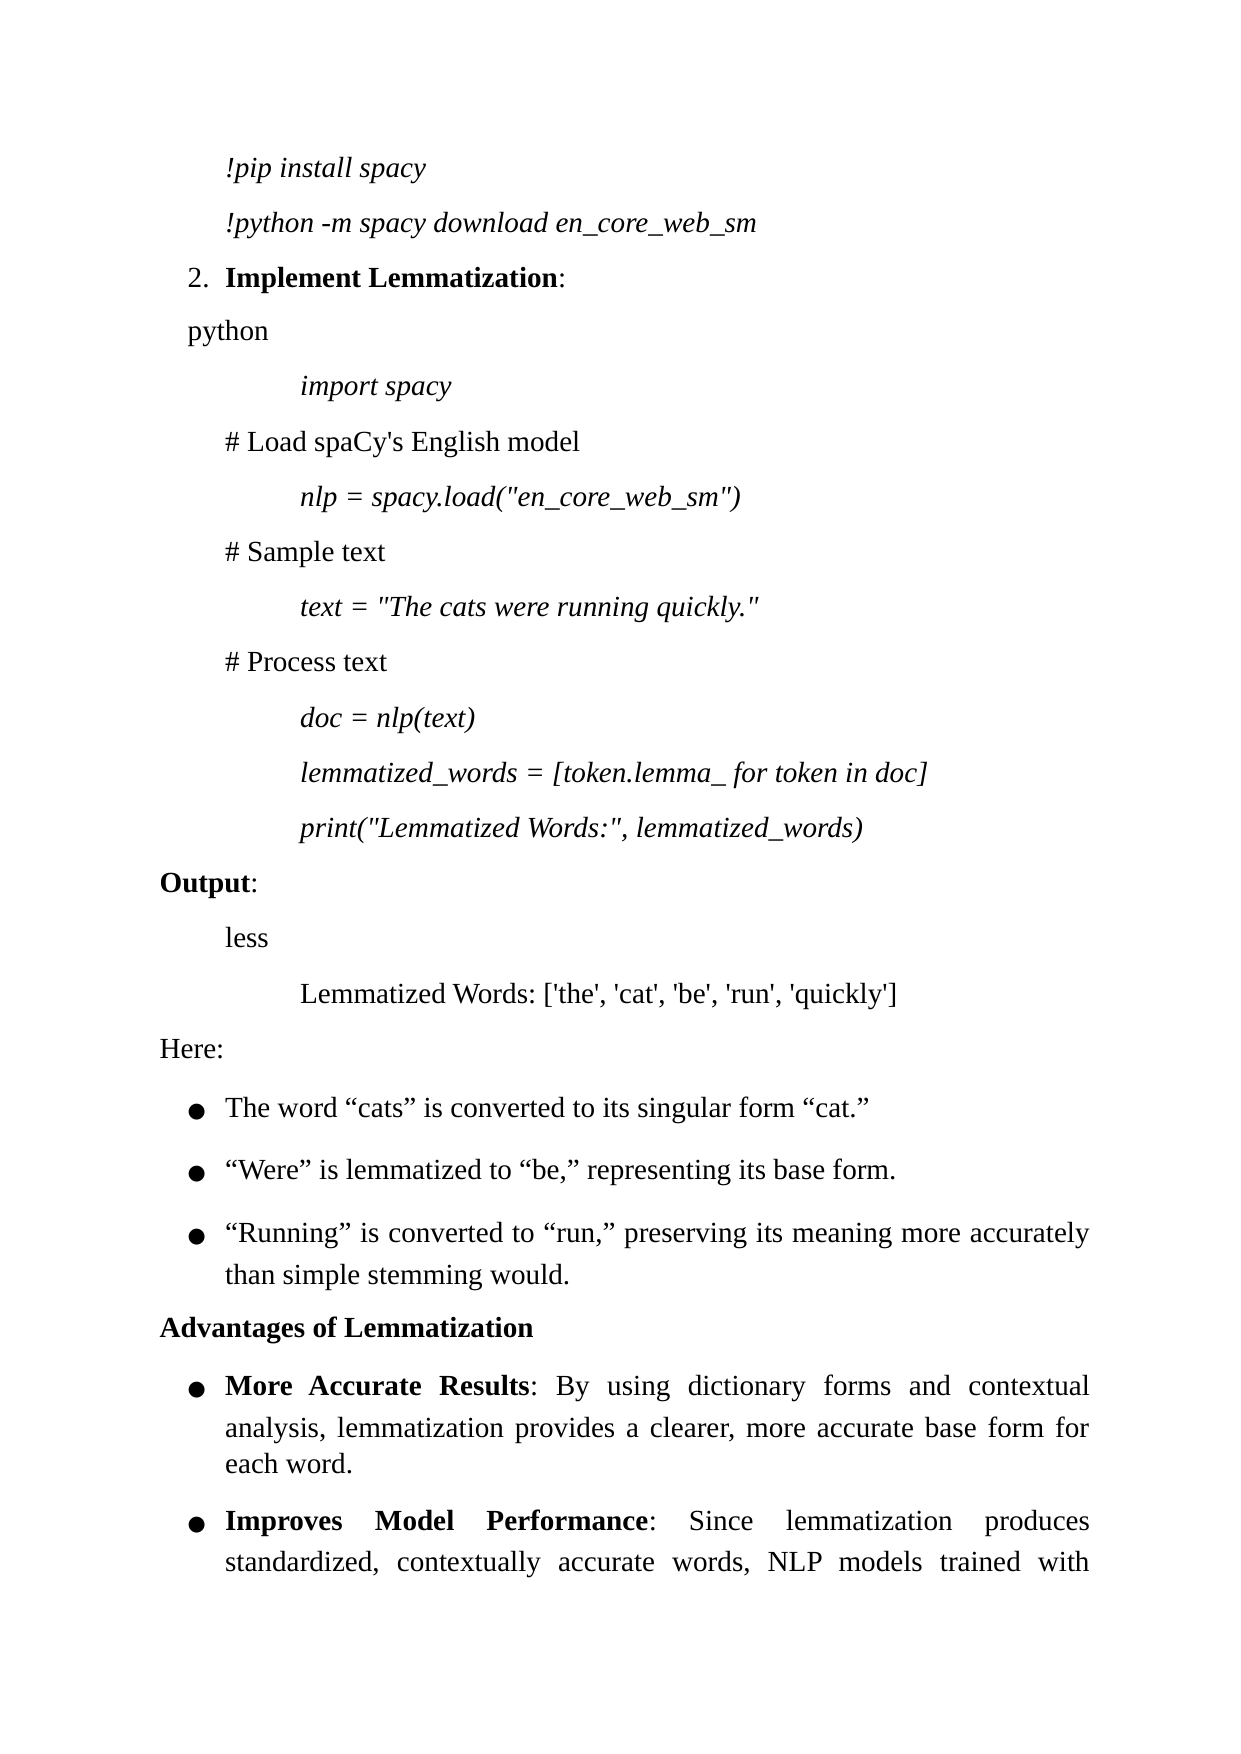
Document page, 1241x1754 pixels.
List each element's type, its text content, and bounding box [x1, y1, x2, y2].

text Output: [159, 865, 1090, 899]
text nlp = spacy.load("en_core_web_sm") [225, 479, 1090, 512]
text Lemmatized Words: ['the', 'cat', 'be', 'run', 'quickly'] [225, 976, 1090, 1009]
text # Load spaCy's English model [225, 424, 1090, 457]
text text = "The cats were running quickly." [225, 589, 1090, 623]
text import spacy [187, 368, 1090, 402]
list More Accurate Results: By using dictionary forms and contextual analysis, lemmatization provides a clearer, more accurate base form for each word. [187, 1365, 1090, 1480]
list The word “cats” is converted to its singular form “cat.” [187, 1086, 1090, 1129]
list “Were” is lemmatized to “be,” representing its base form. [187, 1149, 1090, 1192]
text lemmatized_words = [token.lemma_ for token in doc] [300, 755, 1090, 788]
text python [187, 313, 1090, 347]
list “Running” is converted to “run,” preserving its meaning more accurately than simple stemming would. [187, 1212, 1090, 1290]
text Here: [159, 1031, 1090, 1064]
text less [225, 921, 1090, 954]
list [187, 1499, 1090, 1578]
text doc = nlp(text) [300, 700, 1090, 733]
text !python -m spacy download en_core_web_sm [225, 205, 1090, 239]
text # Process text [225, 644, 1090, 678]
list Implement Lemmatization: [187, 260, 1090, 294]
text # Sample text [225, 534, 1090, 568]
text Advantages of Lemmatization [159, 1310, 1090, 1343]
text !pip install spacy [225, 150, 1090, 183]
text print("Lemmatized Words:", lemmatized_words) [300, 810, 1090, 844]
